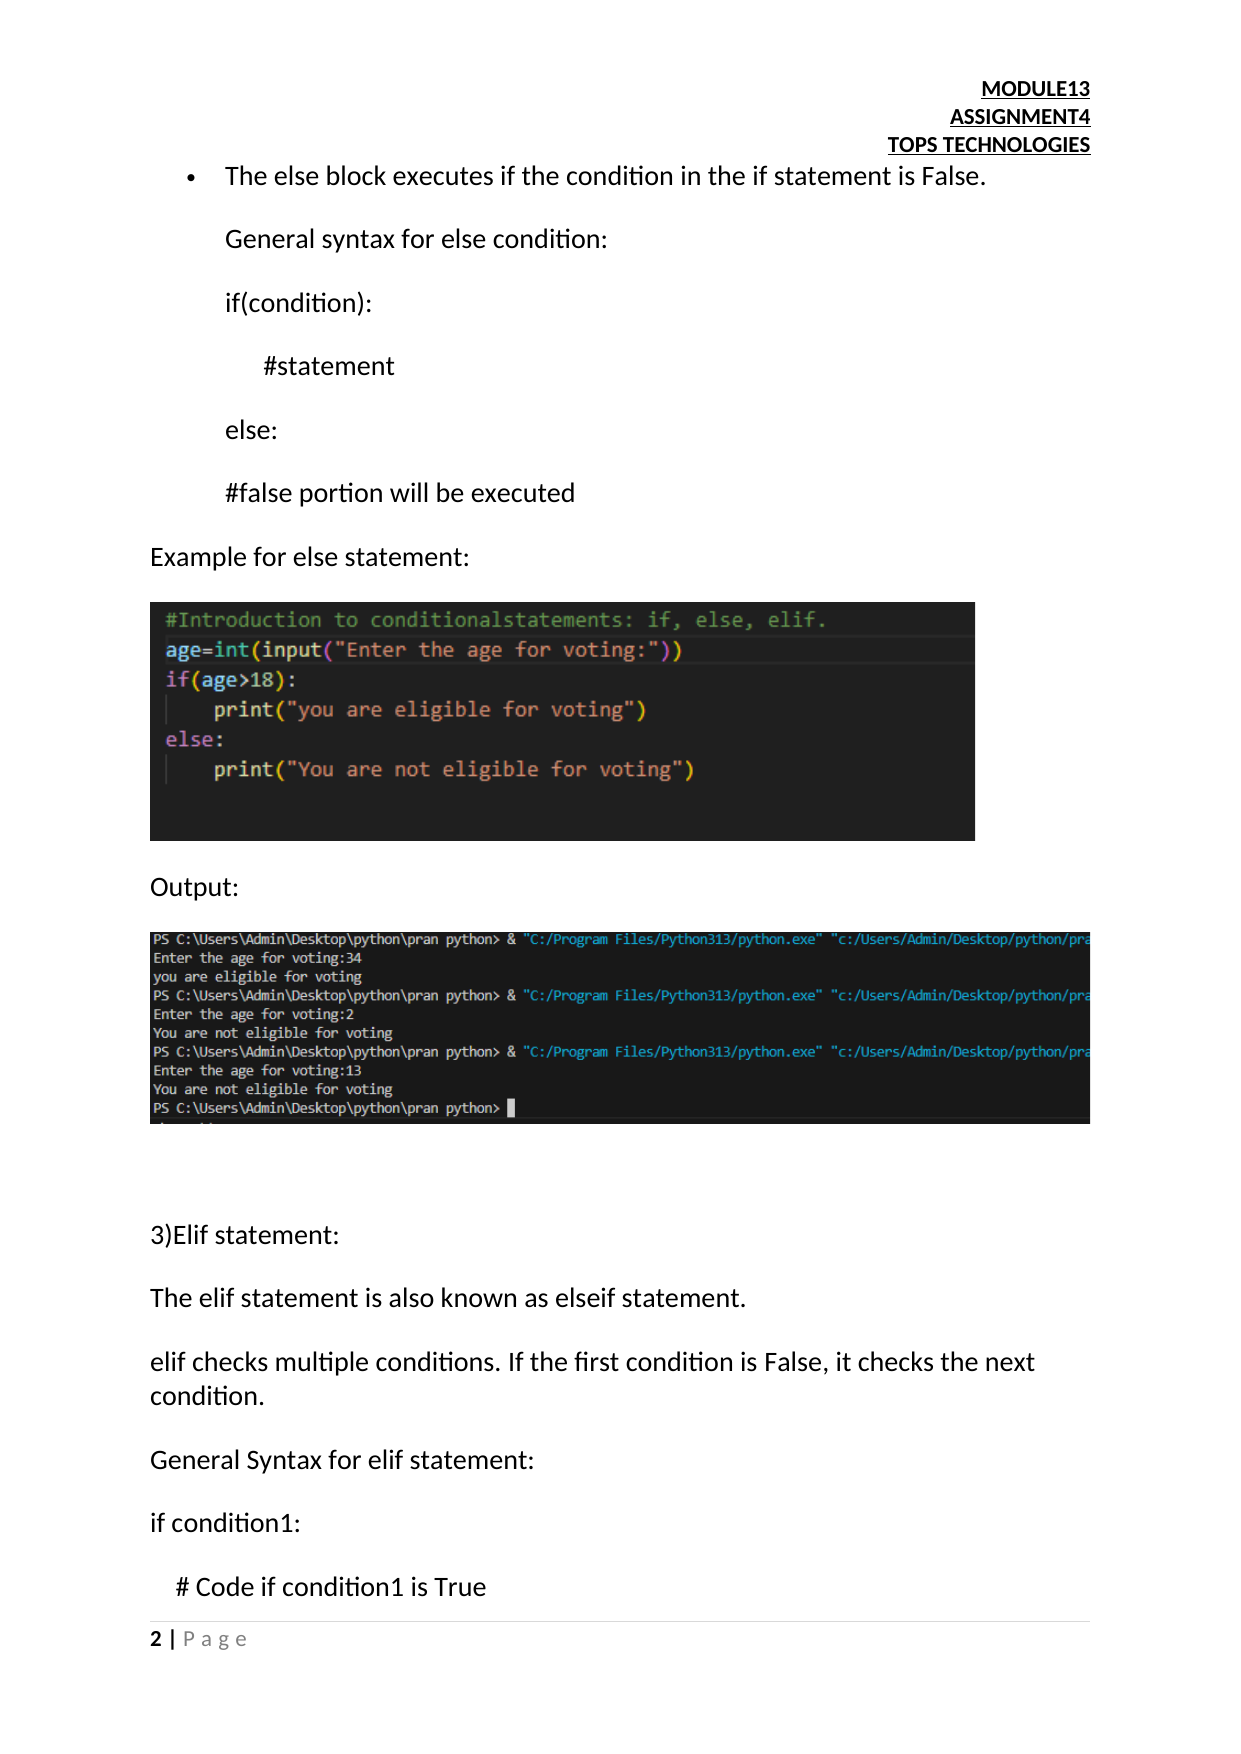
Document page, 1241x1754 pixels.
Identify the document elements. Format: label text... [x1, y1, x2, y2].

text elif checks multiple conditions. If the first condition is False, it checks the next condition. [150, 1344, 1090, 1412]
text General syntax for else condition: [225, 221, 1090, 256]
text Output: [150, 869, 1090, 904]
text Example for else statement: [150, 539, 1090, 573]
picture [150, 932, 1091, 1124]
text General Syntax for elif statement: [150, 1442, 1090, 1476]
text if(condition): [225, 285, 1090, 319]
text The elif statement is also known as elseif statement. [150, 1280, 1090, 1314]
text else: [225, 412, 1090, 446]
list The else block executes if the condition in the if statement is False. [187, 158, 1090, 192]
text #statement [225, 348, 1090, 383]
text # Code if condition1 is True [150, 1569, 1090, 1603]
text 3)Elif statement: [150, 1217, 1090, 1251]
text #false portion will be executed [225, 476, 1090, 510]
text if condition1: [150, 1505, 1090, 1539]
picture [150, 602, 976, 841]
